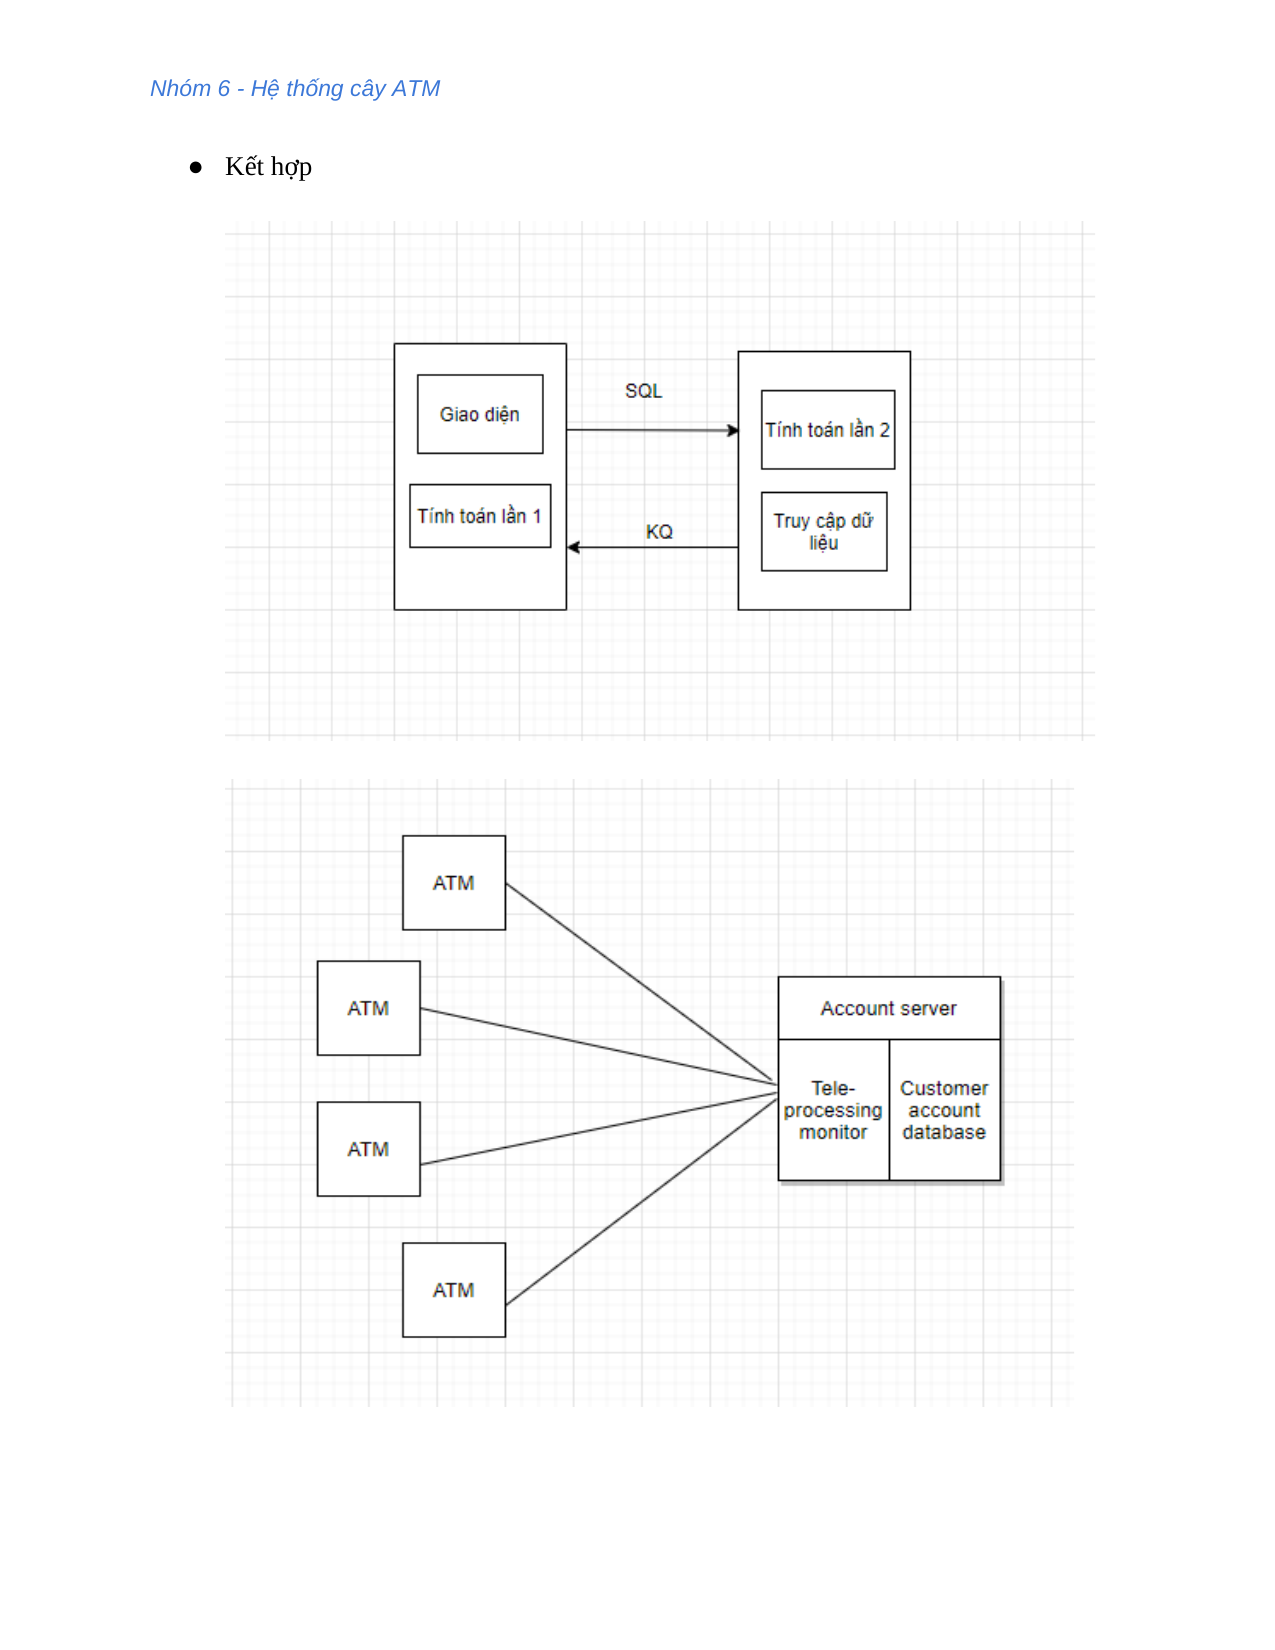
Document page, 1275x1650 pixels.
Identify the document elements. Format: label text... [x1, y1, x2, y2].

picture [225, 779, 1075, 1407]
picture [225, 221, 1096, 741]
list Kết hợp [187, 150, 1125, 181]
